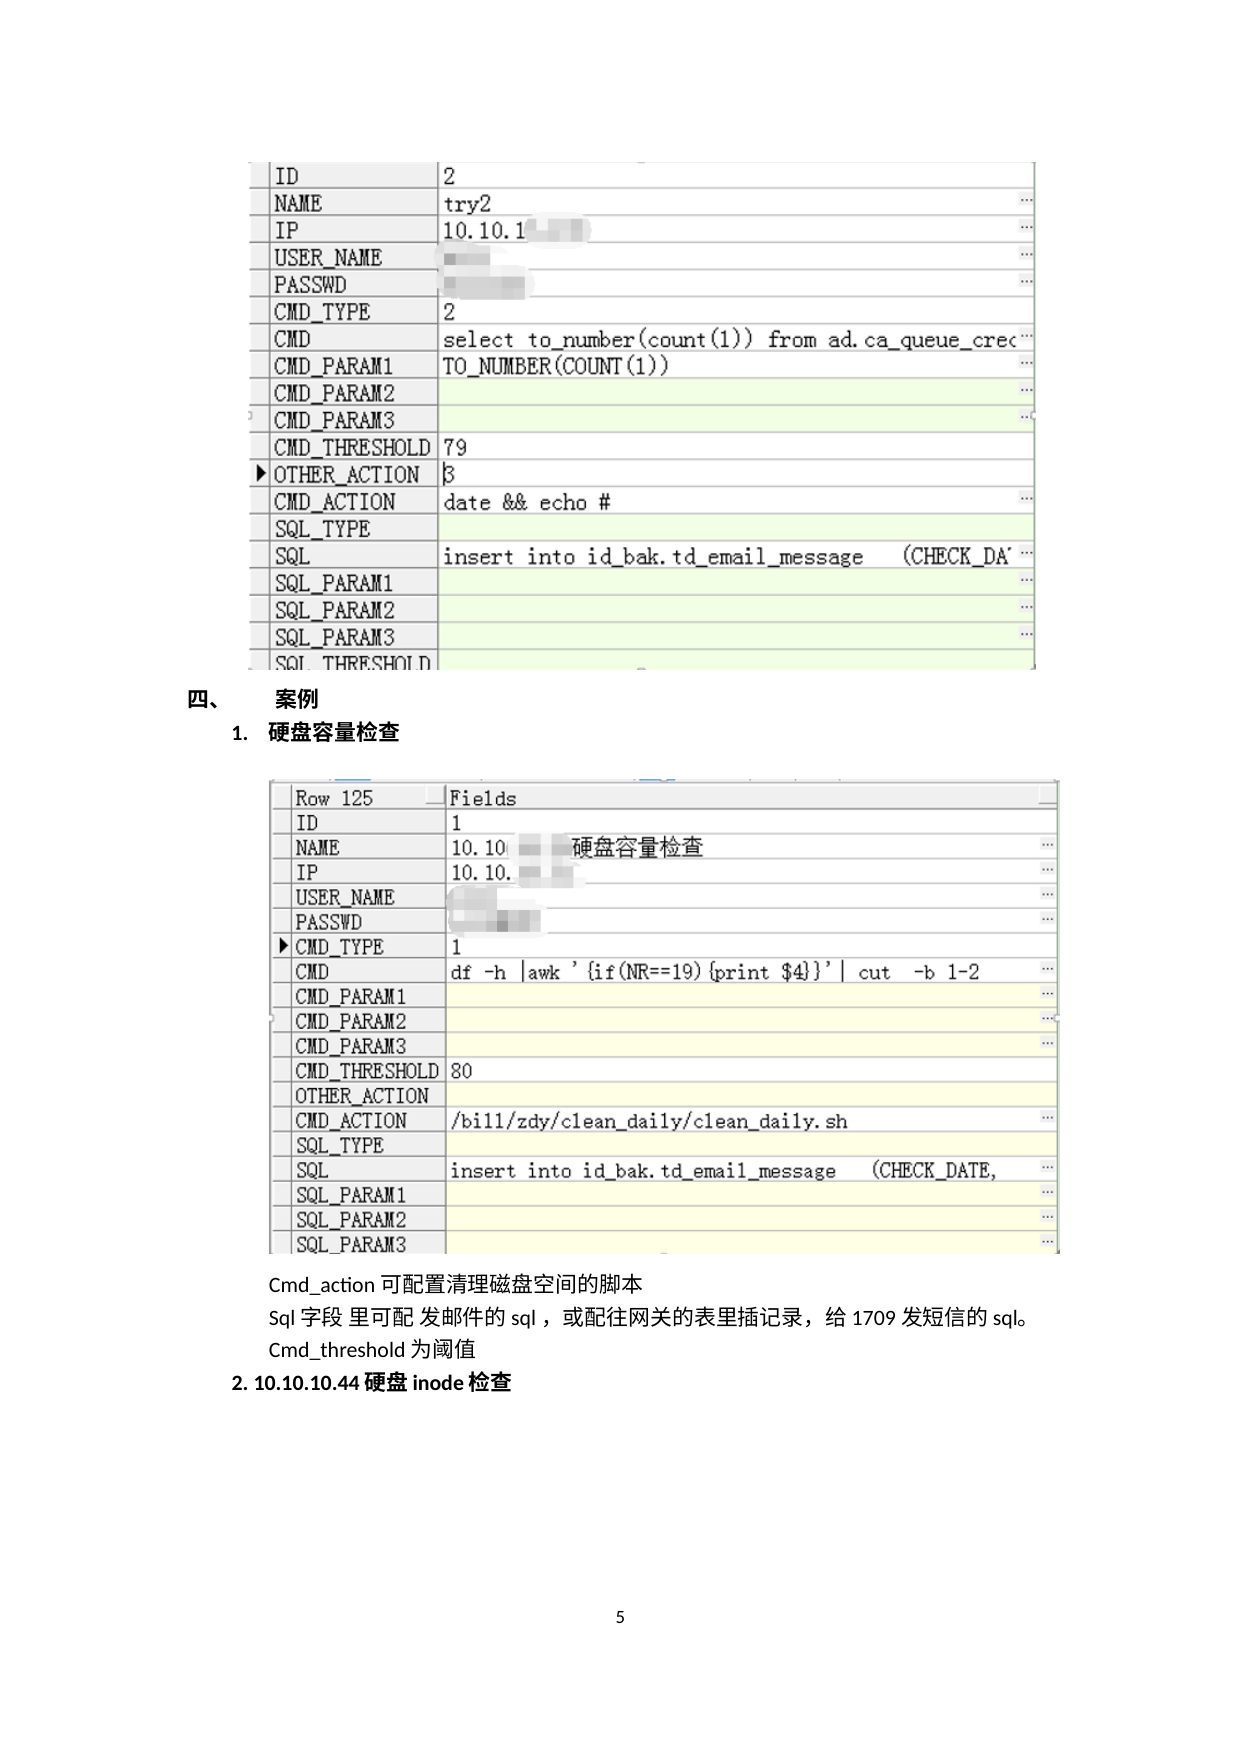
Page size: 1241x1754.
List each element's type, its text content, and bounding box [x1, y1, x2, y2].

list Cmd_threshold 为阈值 [269, 1332, 1053, 1364]
list 案例 [187, 682, 1053, 714]
list Cmd_action 可配置清理磁盘空间的脚本 [269, 1267, 1053, 1299]
text 2. 10.10.10.44硬盘inode检查 [187, 1364, 1053, 1397]
list 硬盘容量检查 [231, 714, 1053, 747]
picture [268, 779, 1060, 1254]
picture [248, 162, 1036, 670]
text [231, 162, 1053, 682]
list Sql字段 里可配 发邮件的sql ，或配往网关的表里插记录，给1709 发短信的sql。 [269, 1299, 1053, 1332]
